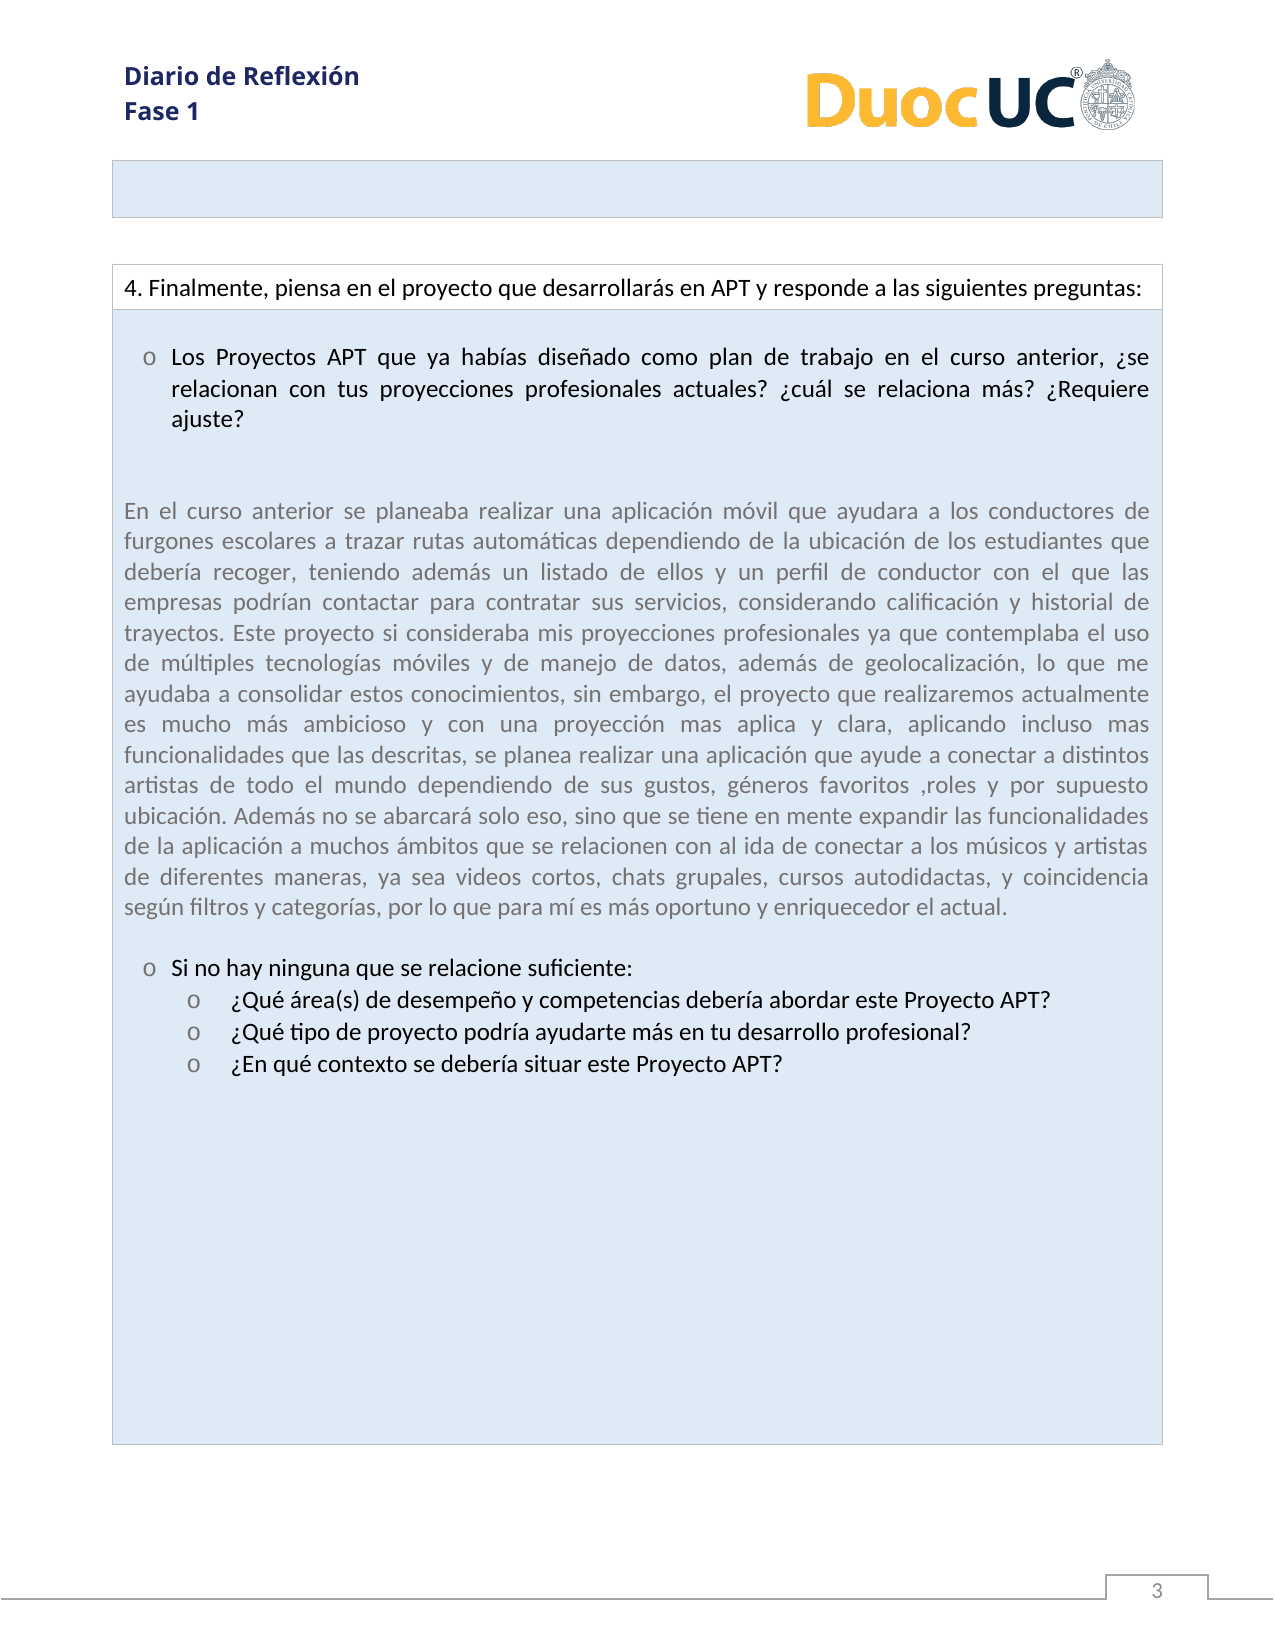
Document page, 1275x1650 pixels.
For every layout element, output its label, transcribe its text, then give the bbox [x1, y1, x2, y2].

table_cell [113, 161, 1162, 217]
picture [807, 59, 1135, 130]
table_cell Los Proyectos APT que ya habías diseñado como plan de trabajo en el curso anterior, ¿se relacionan con tus proyecciones profesionales actuales? ¿cuál se relaciona más? ¿Requiere ajuste? En el curso anterior se planeaba realizar una aplicación móvil que ayudara a los conductores de furgones escolares a trazar rutas automáticas dependiendo de la ubicación de los estudiantes que debería recoger, teniendo además un listado de ellos y un perfil de conductor con el que las empresas podrían contactar para contratar sus servicios, considerando calificación y historial de trayectos. Este proyecto si consideraba mis proyecciones profesionales ya que contemplaba el uso de múltiples tecnologías móviles y de manejo de datos, además de geolocalización, lo que me ayudaba a consolidar estos conocimientos, sin embargo, el proyecto que realizaremos actualmente es mucho más ambicioso y con una proyección mas aplica y clara, aplicando incluso mas funcionalidades que las descritas, se planea realizar una aplicación que ayude a conectar a distintos artistas de todo el mundo dependiendo de sus gustos, géneros favoritos ,roles y por supuesto ubicación. Además no se abarcará solo eso, sino que se tiene en mente expandir las funcionalidades de la aplicación a muchos ámbitos que se relacionen con al ida de conectar a los músicos y artistas de diferentes maneras, ya sea videos cortos, chats grupales, cursos autodidactas, y coincidencia según filtros y categorías, por lo que para mí es más oportuno y enriquecedor el actual. Si no hay ninguna que se relacione suficiente: ¿Qué área(s) de desempeño y competencias debería abordar este Proyecto APT? ¿Qué tipo de proyecto podría ayudarte más en tu desarrollo profesional? ¿En qué contexto se debería situar este Proyecto APT? [113, 310, 1162, 1444]
table_header 4. Finalmente, piensa en el proyecto que desarrollarás en APT y responde a las siguientes preguntas: [113, 265, 1162, 309]
